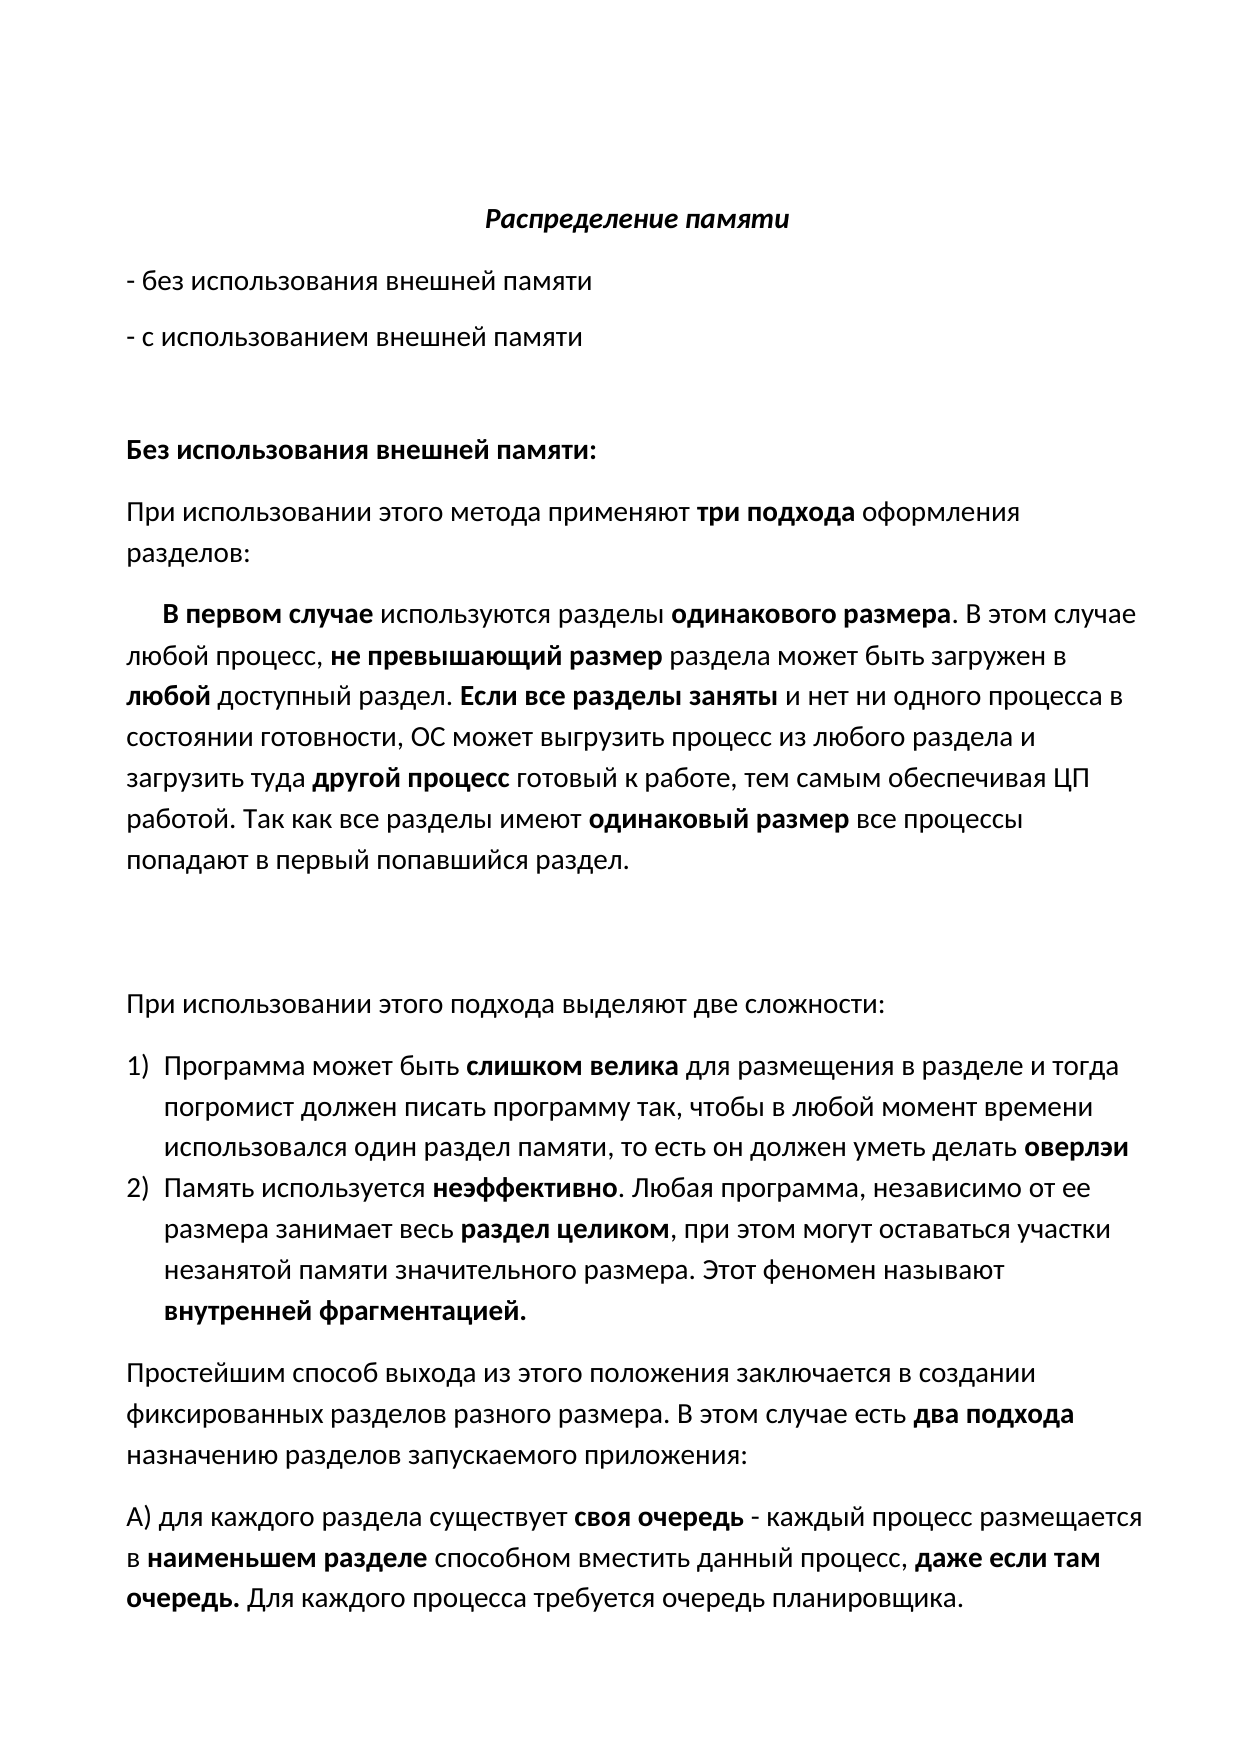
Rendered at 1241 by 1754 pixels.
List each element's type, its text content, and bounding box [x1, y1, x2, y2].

list Память используется неэффективно. Любая программа, независимо от ее размера занимает весь раздел целиком, при этом могут оставаться участки незанятой памяти значительного размера. Этот феномен называют внутренней фрагментацией. [126, 1169, 1152, 1328]
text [126, 1498, 1152, 1615]
text При использовании этого метода применяют три подхода оформления разделов: [126, 493, 1152, 569]
list Программа может быть слишком велика для размещения в разделе и тогда погромист должен писать программу так, чтобы в любой момент времени использовался один раздел памяти, то есть он должен уметь делать оверлэи [126, 1047, 1152, 1164]
text Без использования внешней памяти: [126, 431, 1152, 467]
text В первом случае используются разделы одинакового размера. В этом случае любой процесс, не превышающий размер раздела может быть загружен в любой доступный раздел. Если все разделы заняты и нет ни одного процесса в состоянии готовности, ОС может выгрузить процесс из любого раздела и загрузить туда другой процесс готовый к работе, тем самым обеспечивая ЦП работой. Так как все разделы имеют одинаковый размер все процессы попадают в первый попавшийся раздел. [126, 596, 1152, 877]
text - с использованием внешней памяти [126, 318, 1152, 354]
text - без использования внешней памяти [126, 262, 1152, 297]
text Распределение памяти [126, 118, 1152, 236]
text При использовании этого подхода выделяют две сложности: [126, 903, 1152, 1021]
text Простейшим способ выхода из этого положения заключается в создании фиксированных разделов разного размера. В этом случае есть два подхода назначению разделов запускаемого приложения: [126, 1354, 1152, 1472]
